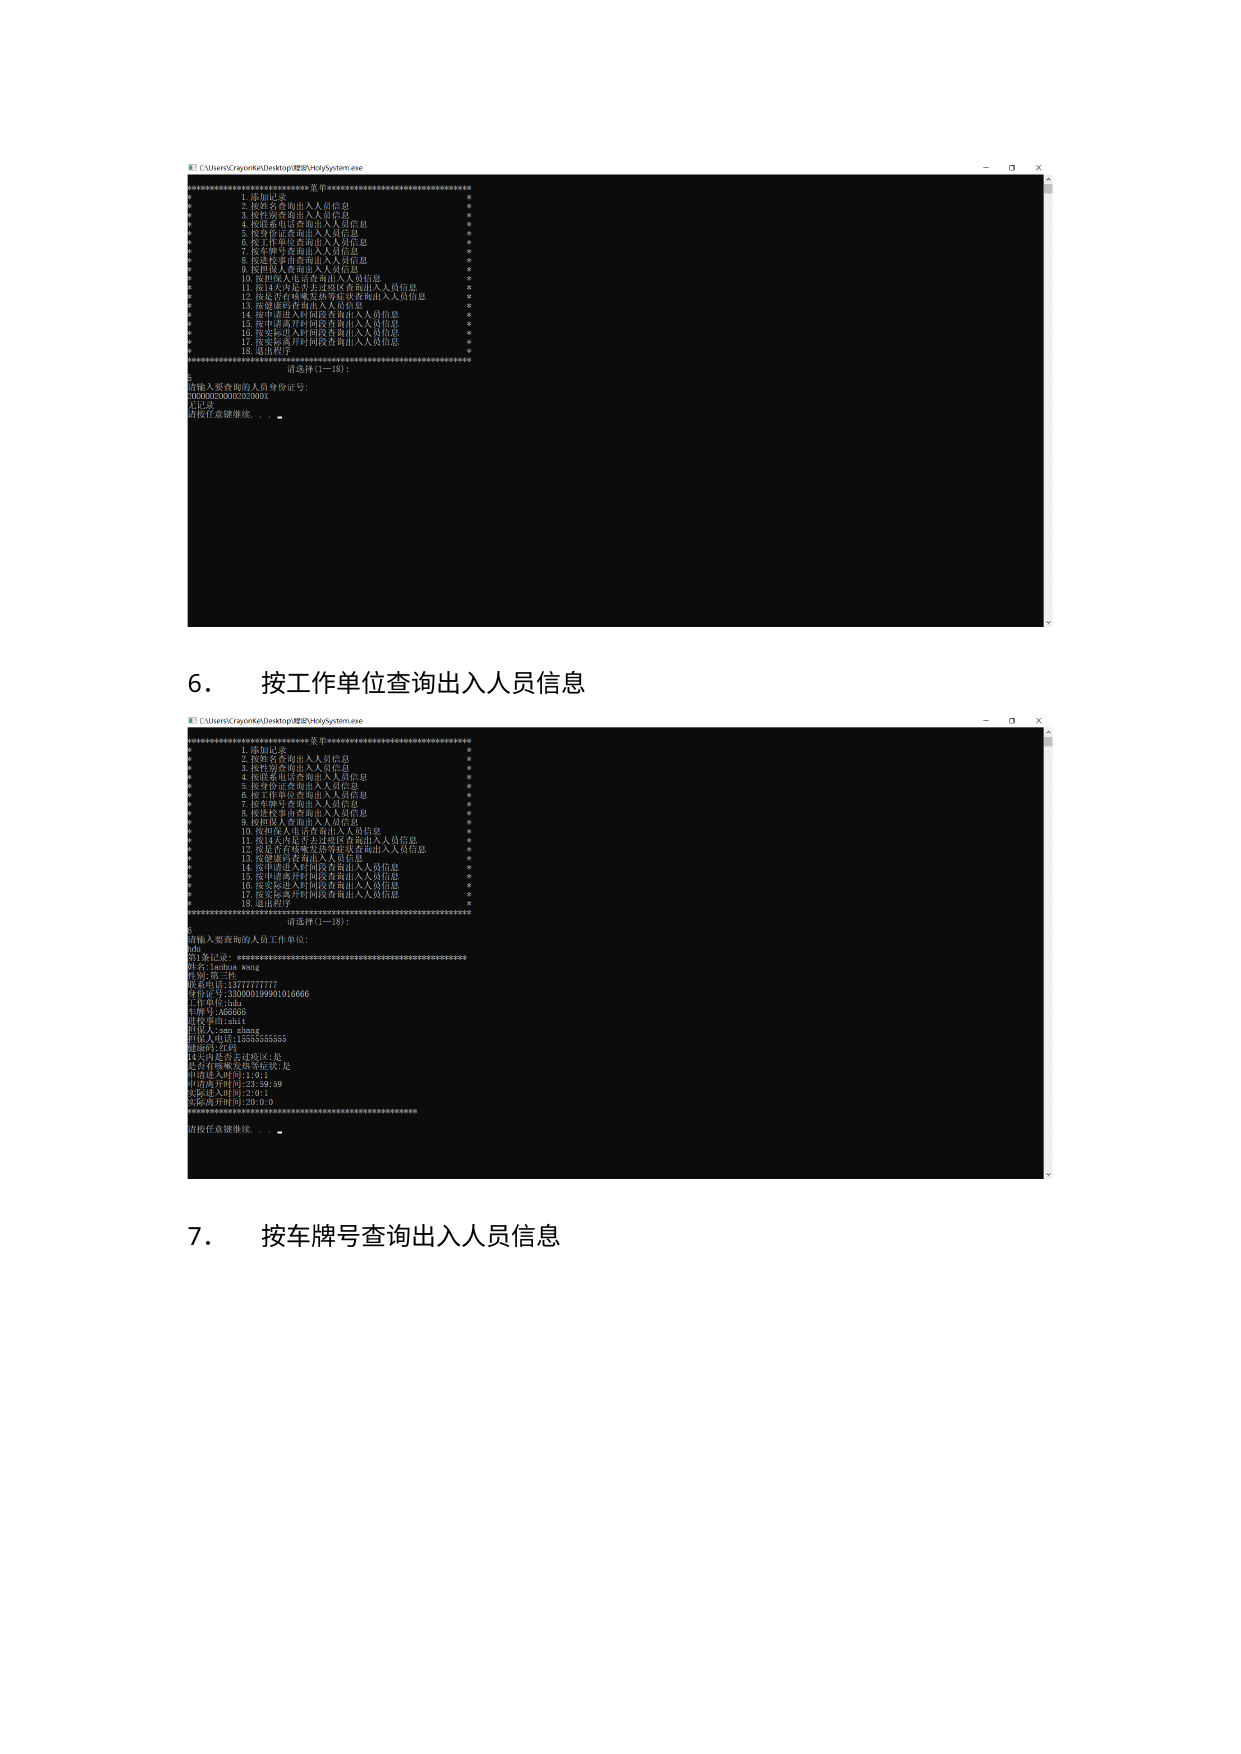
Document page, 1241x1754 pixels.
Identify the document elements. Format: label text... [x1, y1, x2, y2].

list 按车牌号查询出入人员信息 [187, 1202, 1053, 1267]
picture [187, 162, 1053, 627]
list 按工作单位查询出入人员信息 [187, 649, 1053, 714]
picture [187, 714, 1053, 1179]
